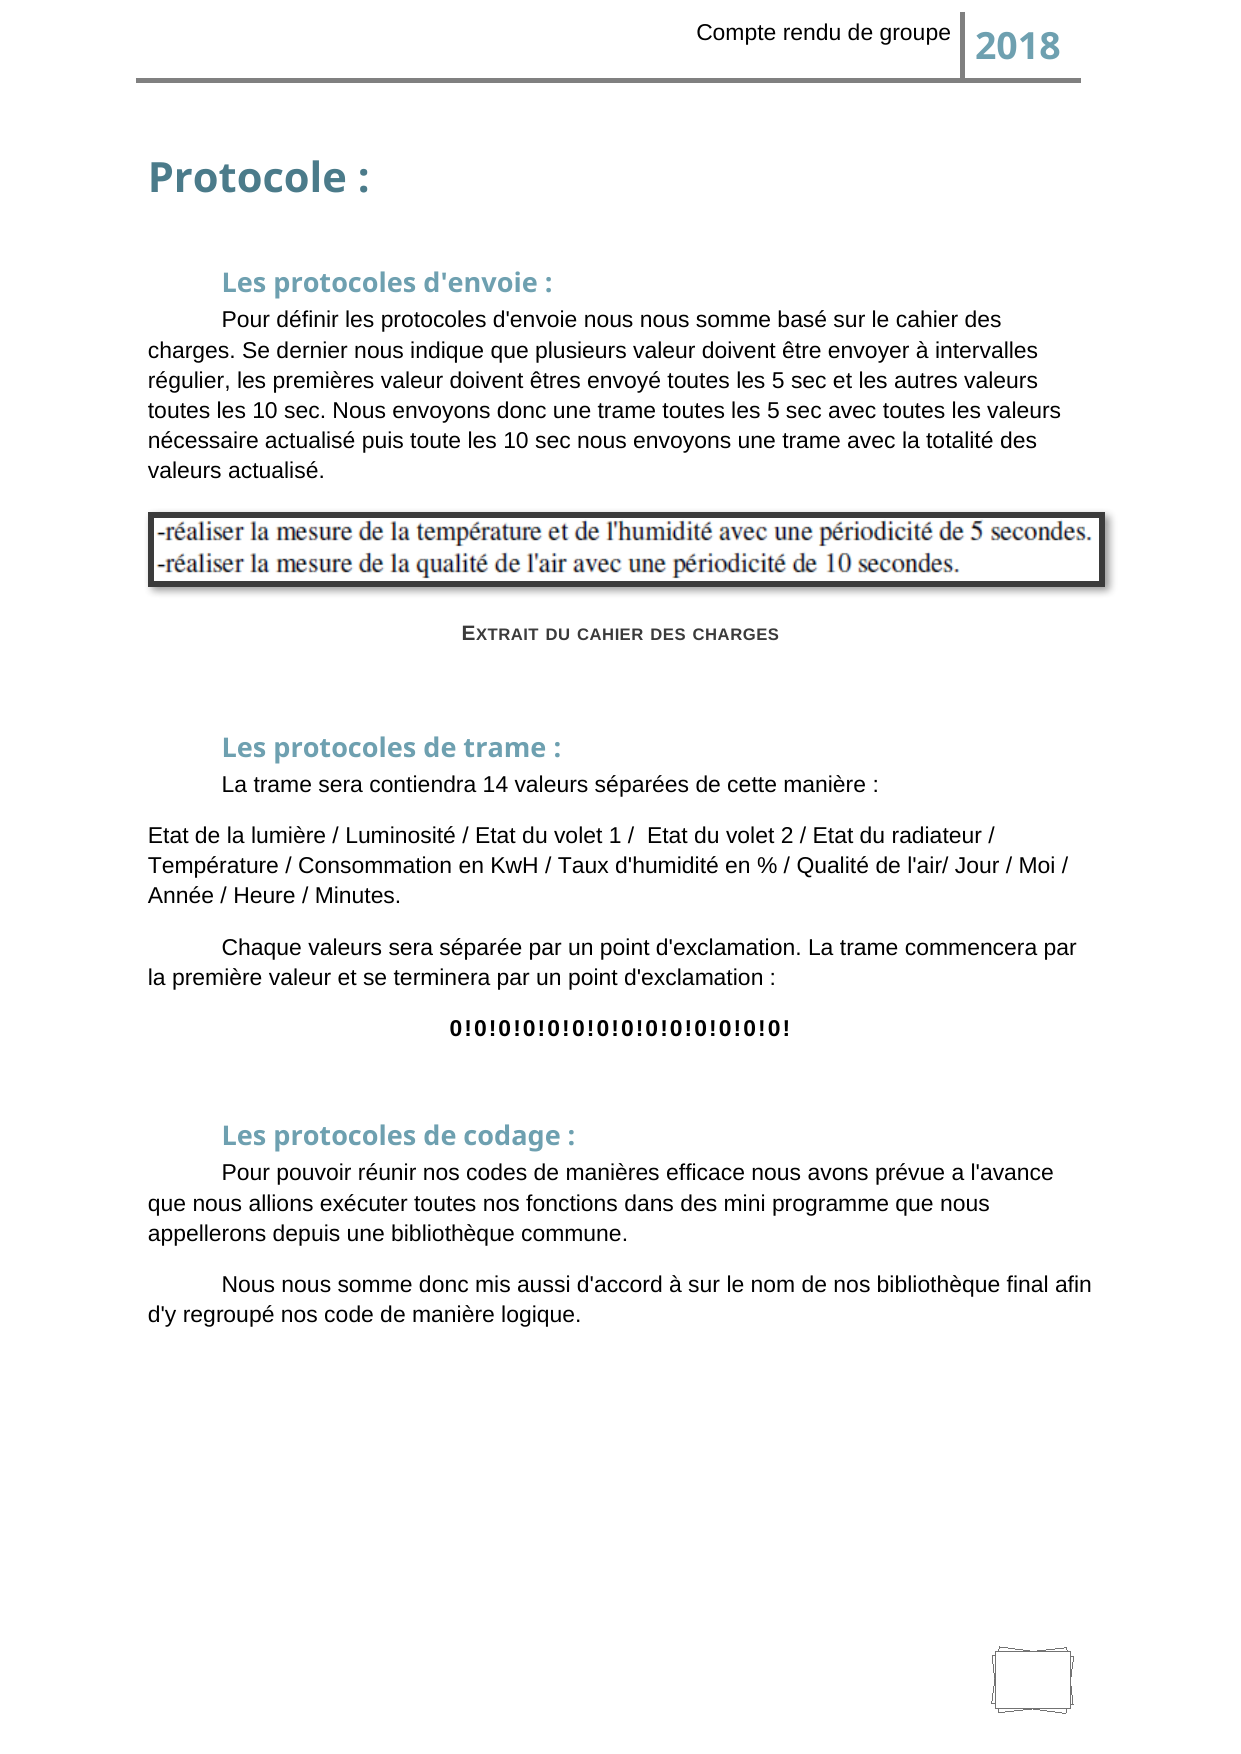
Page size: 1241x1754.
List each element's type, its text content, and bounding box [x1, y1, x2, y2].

subtitle Les protocoles d'envoie : [148, 264, 1092, 301]
text 0!0!0!0!0!0!0!0!0!0!0!0!0!0! [148, 1015, 1092, 1041]
text Pour pouvoir réunir nos codes de manières efficace nous avons prévue a l'avance que nous allions exécuter toutes nos fonctions dans des mini programme que nous appellerons depuis une bibliothèque commune. [148, 1159, 1092, 1246]
text Pour définir les protocoles d'envoie nous nous somme basé sur le cahier des charges. Se dernier nous indique que plusieurs valeur doivent être envoyer à intervalles régulier, les premières valeur doivent êtres envoyé toutes les 5 sec et les autres valeurs toutes les 10 sec. Nous envoyons donc une trame toutes les 5 sec avec toutes les valeurs nécessaire actualisé puis toute les 10 sec nous envoyons une trame avec la totalité des valeurs actualisé. [148, 306, 1092, 484]
picture [154, 518, 1099, 581]
text Etat de la lumière / Luminosité / Etat du volet 1 / Etat du volet 2 / Etat du radiateur / Température / Consommation en KwH / Taux d'humidité en % / Qualité de l'air/ Jour / Moi / Année / Heure / Minutes. [148, 822, 1092, 909]
subtitle Protocole : [148, 148, 1092, 204]
subtitle Les protocoles de trame : [148, 729, 1092, 766]
subtitle Les protocoles de codage : [148, 1117, 1092, 1154]
text Nous nous somme donc mis aussi d'accord à sur le nom de nos bibliothèque final afin d'y regroupé nos code de manière logique. [148, 1271, 1092, 1327]
text Chaque valeurs sera séparée par un point d'exclamation. La trame commencera par la première valeur et se terminera par un point d'exclamation : [148, 933, 1092, 990]
text Extrait du cahier des charges [148, 621, 1092, 644]
text La trame sera contiendra 14 valeurs séparées de cette manière : [148, 771, 1092, 797]
